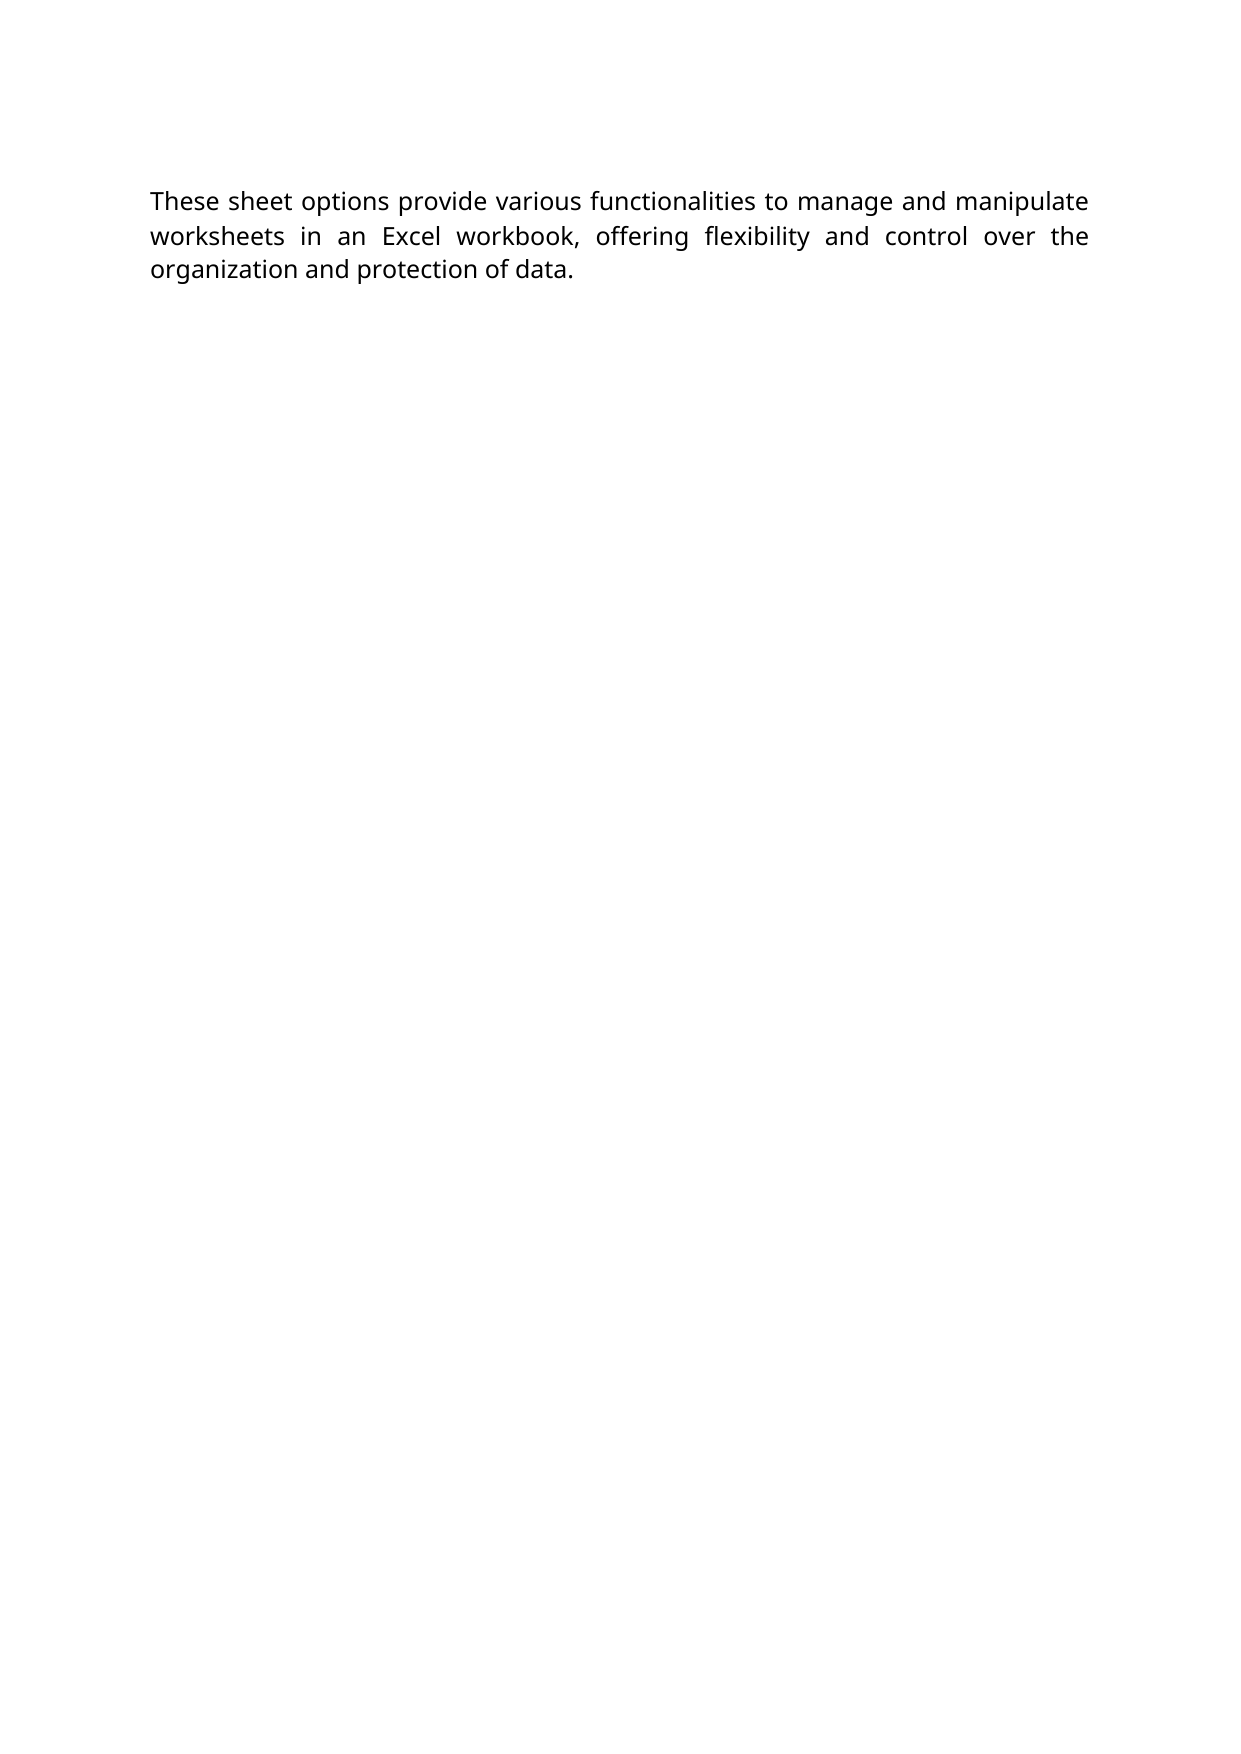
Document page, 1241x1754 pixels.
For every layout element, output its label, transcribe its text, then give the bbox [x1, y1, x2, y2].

text These sheet options provide various functionalities to manage and manipulate worksheets in an Excel workbook, offering flexibility and control over the organization and protection of data. [150, 184, 1090, 286]
